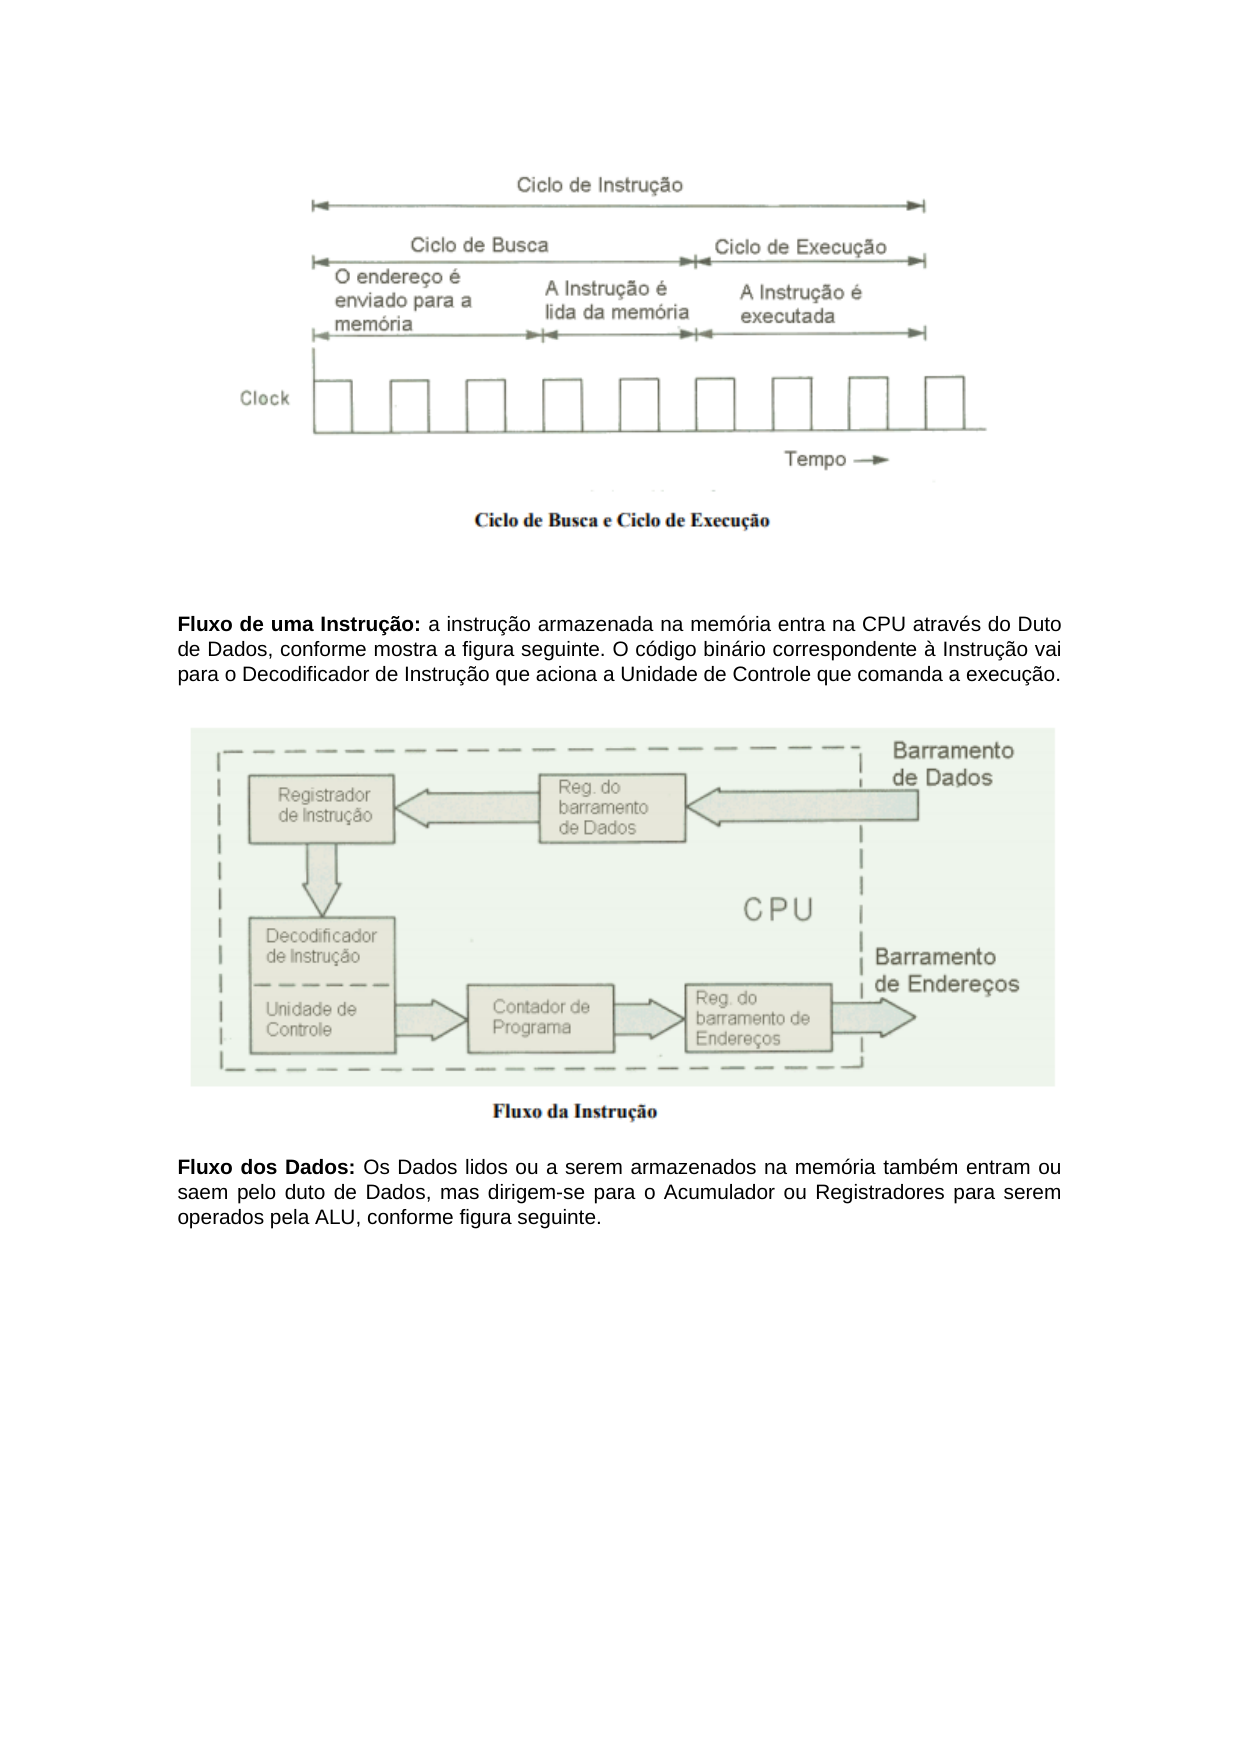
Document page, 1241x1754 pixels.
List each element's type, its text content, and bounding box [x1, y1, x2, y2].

picture [177, 147, 1063, 586]
picture [177, 711, 1063, 1129]
text Fluxo dos Dados: Os Dados lidos ou a serem armazenados na memória também entram ou saem pelo duto de Dados, mas dirigem-se para o Acumulador ou Registradores para serem operados pela ALU, conforme figura seguinte. [177, 1155, 1063, 1228]
text Fluxo de uma Instrução: a instrução armazenada na memória entra na CPU através do Duto de Dados, conforme mostra a figura seguinte. O código binário correspondente à Instrução vai para o Decodificador de Instrução que aciona a Unidade de Controle que comanda a execução. [177, 612, 1063, 686]
